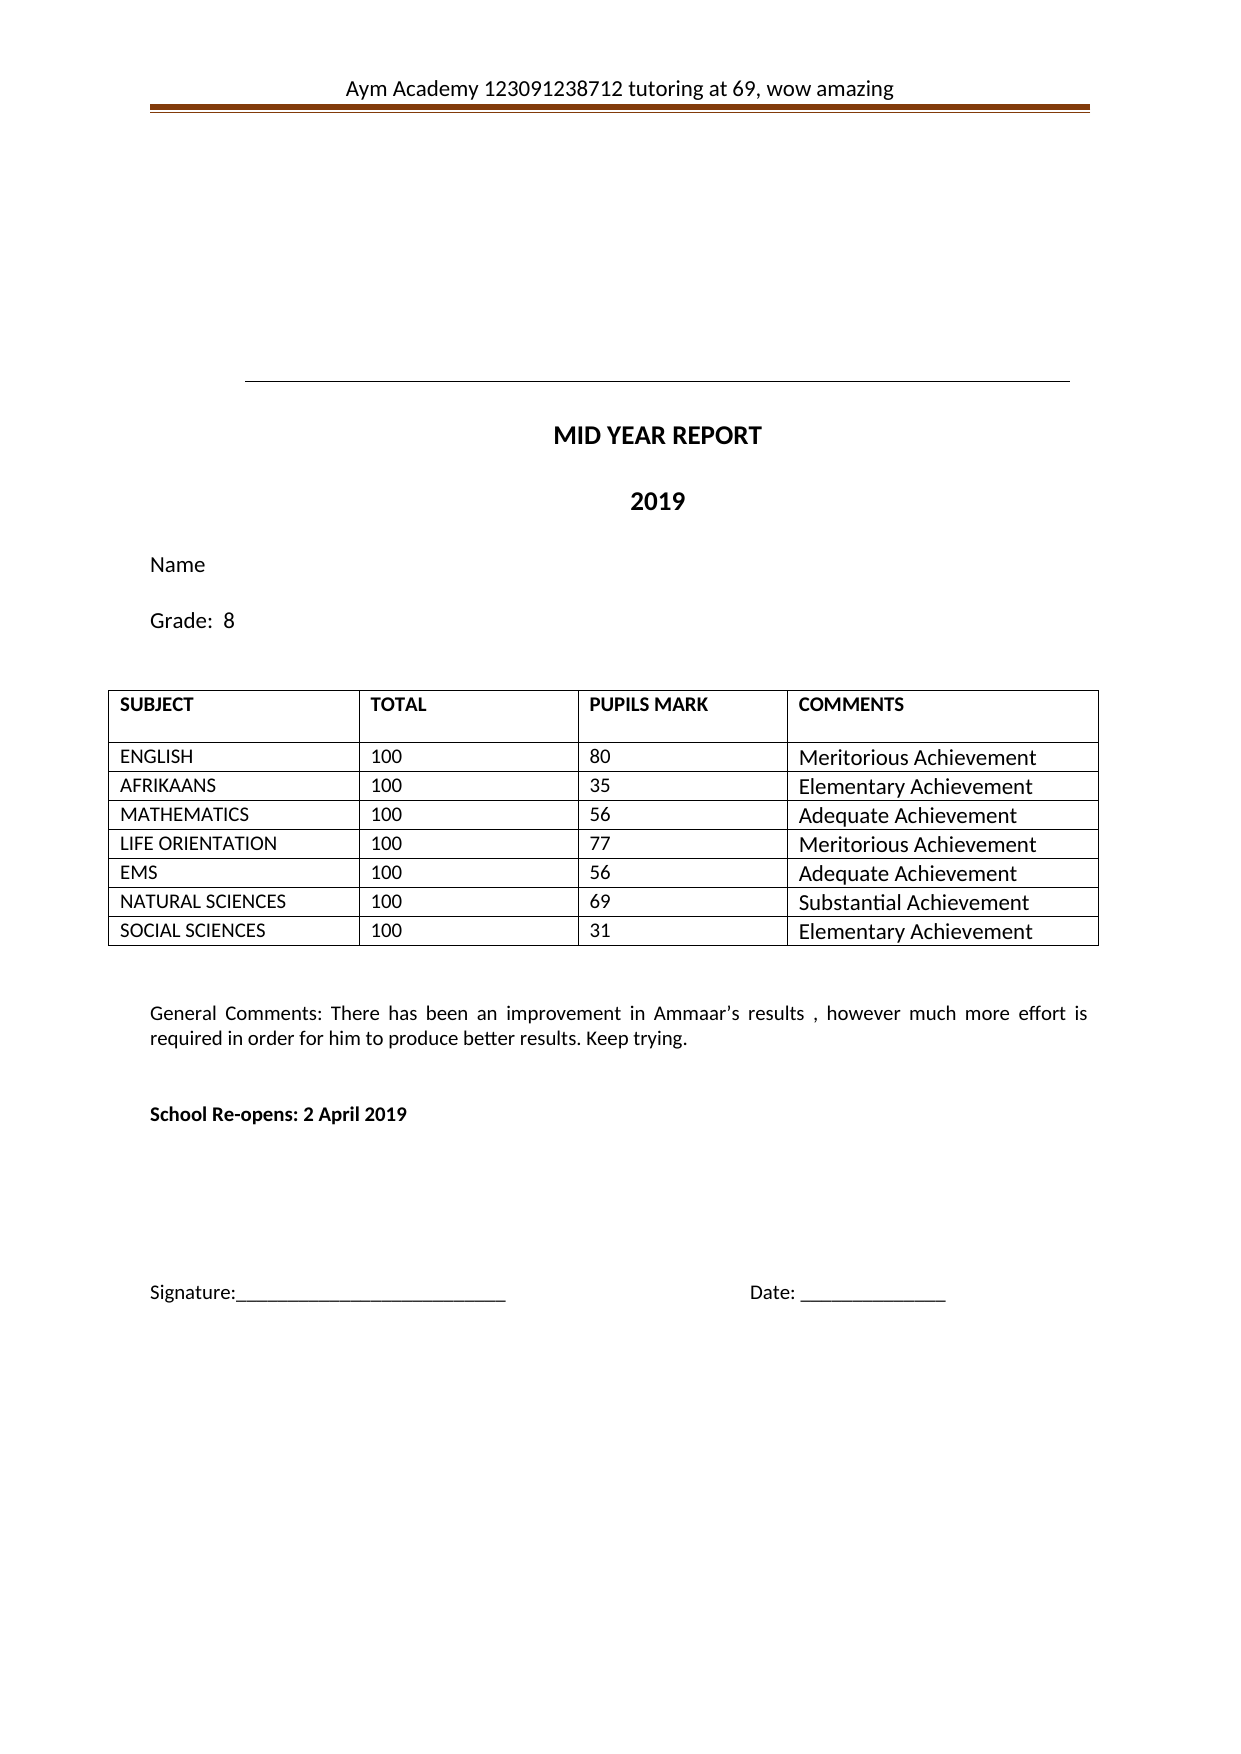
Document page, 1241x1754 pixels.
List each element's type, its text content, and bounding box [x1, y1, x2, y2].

table_cell 100 [360, 772, 578, 800]
table_header TOTAL [360, 691, 578, 742]
table_cell Elementary Achievement [788, 917, 1098, 945]
text Name [150, 550, 1090, 578]
table_cell Adequate Achievement [788, 801, 1098, 829]
table_cell 56 [579, 859, 787, 887]
table_header SUBJECT [109, 691, 359, 742]
table_cell Meritorious Achievement [788, 743, 1098, 771]
table_cell 100 [360, 888, 578, 916]
table_cell 100 [360, 917, 578, 945]
table_cell NATURAL SCIENCES [109, 888, 359, 916]
table_cell Adequate Achievement [788, 859, 1098, 887]
table_header PUPILS MARK [579, 691, 787, 742]
table_cell 35 [579, 772, 787, 800]
text General Comments: There has been an improvement in Ammaar’s results , however much more effort is required in order for him to produce better results. Keep trying. [150, 1000, 1090, 1051]
table_cell 31 [579, 917, 787, 945]
table_cell 56 [579, 801, 787, 829]
text 2019 [150, 484, 1090, 517]
table_cell SOCIAL SCIENCES [109, 917, 359, 945]
text School Re-opens: 2 April 2019 [150, 1101, 1090, 1127]
table_cell Elementary Achievement [788, 772, 1098, 800]
table_header COMMENTS [788, 691, 1098, 742]
table_cell AFRIKAANS [109, 772, 359, 800]
table_cell 69 [579, 888, 787, 916]
table_cell 77 [579, 830, 787, 858]
table_cell 100 [360, 830, 578, 858]
table_cell Substantial Achievement [788, 888, 1098, 916]
table_cell 100 [360, 801, 578, 829]
table_cell Meritorious Achievement [788, 830, 1098, 858]
table_cell 100 [360, 743, 578, 771]
table_cell EMS [109, 859, 359, 887]
table_cell 80 [579, 743, 787, 771]
text MID YEAR REPORT [150, 418, 1090, 451]
table_cell MATHEMATICS [109, 801, 359, 829]
table_cell 100 [360, 859, 578, 887]
table_cell ENGLISH [109, 743, 359, 771]
text Grade: 8 [150, 606, 1090, 634]
text Signature:__________________________ Date: ______________ [150, 1279, 1090, 1305]
table_cell LIFE ORIENTATION [109, 830, 359, 858]
